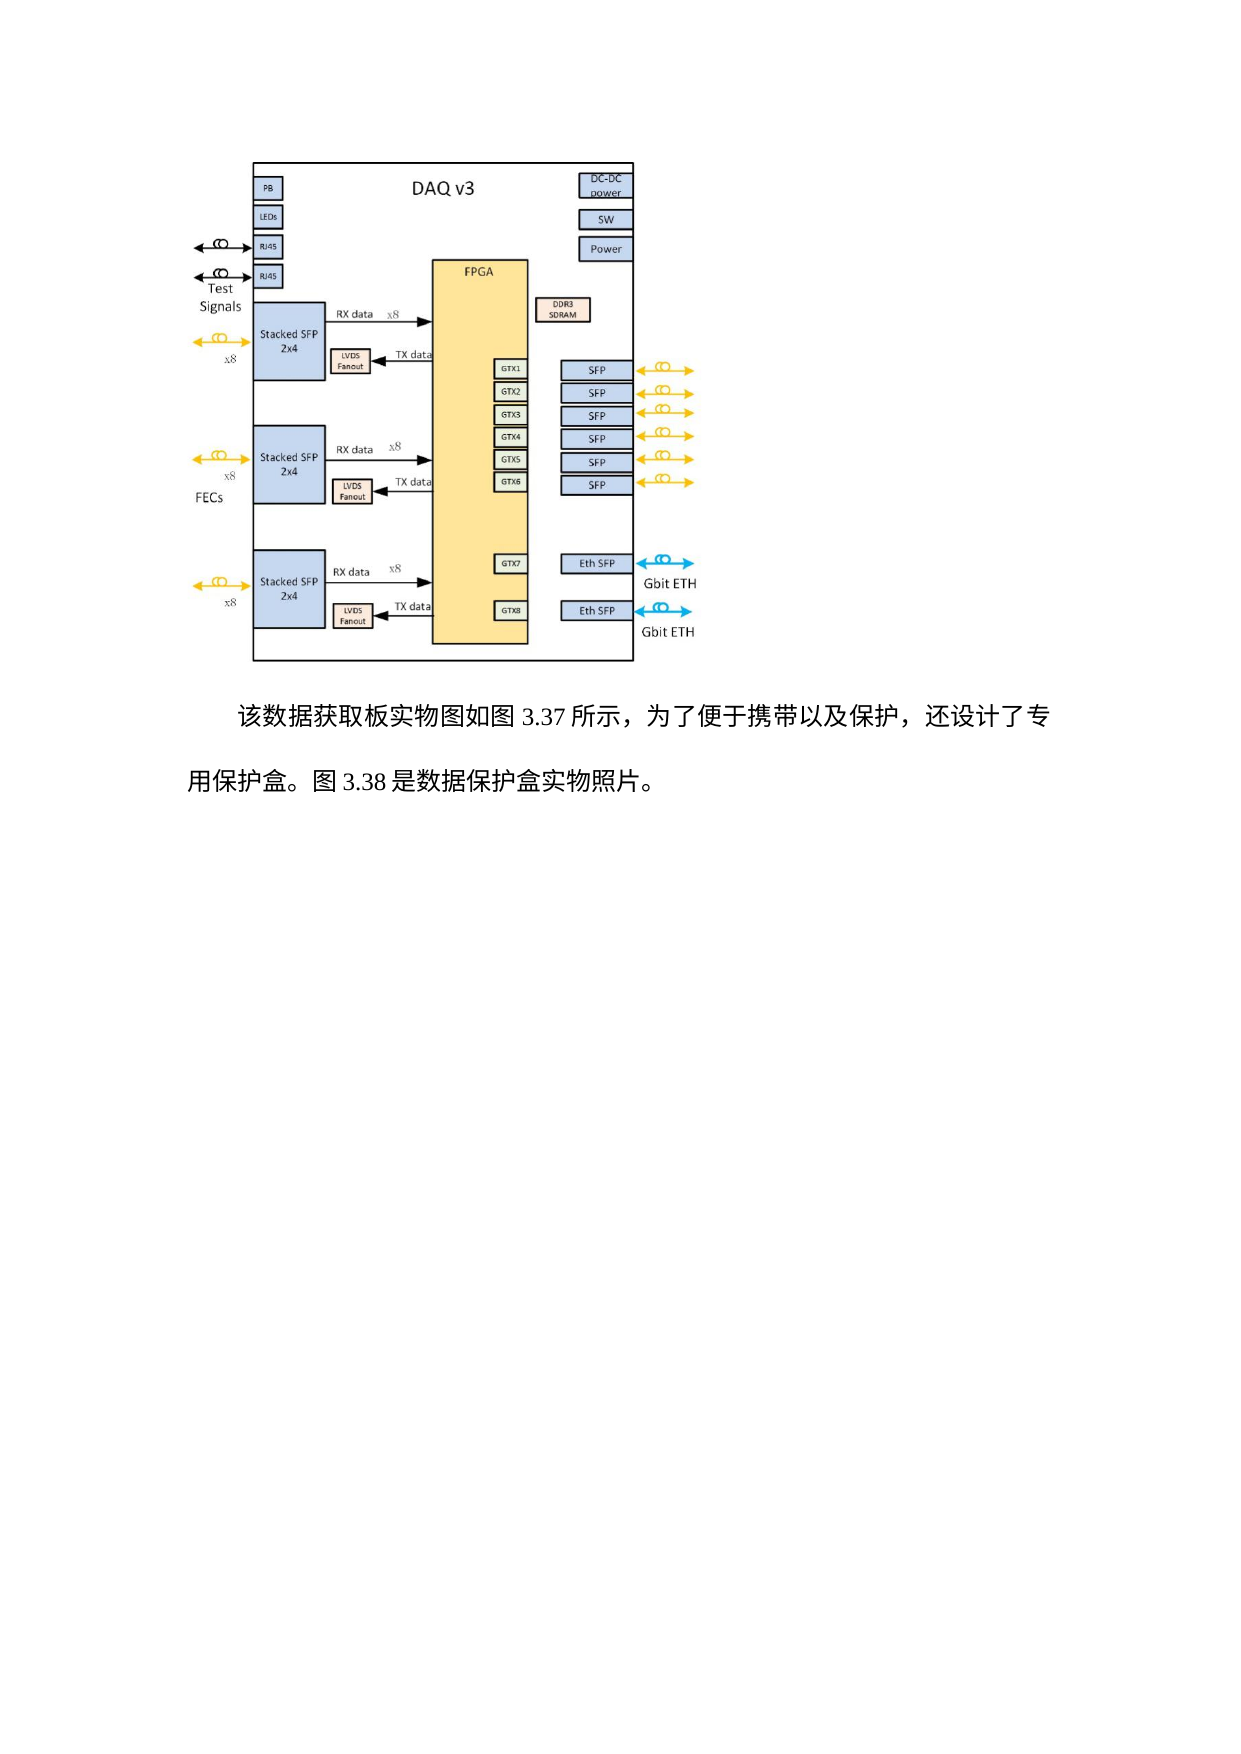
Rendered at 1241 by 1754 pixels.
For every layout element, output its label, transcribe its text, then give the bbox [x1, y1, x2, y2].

text 该数据获取板实物图如图3.37所示，为了便于携带以及保护，还设计了专用保护盒。图3.38是数据保护盒实物照片。 [187, 682, 1053, 812]
picture [187, 162, 704, 662]
